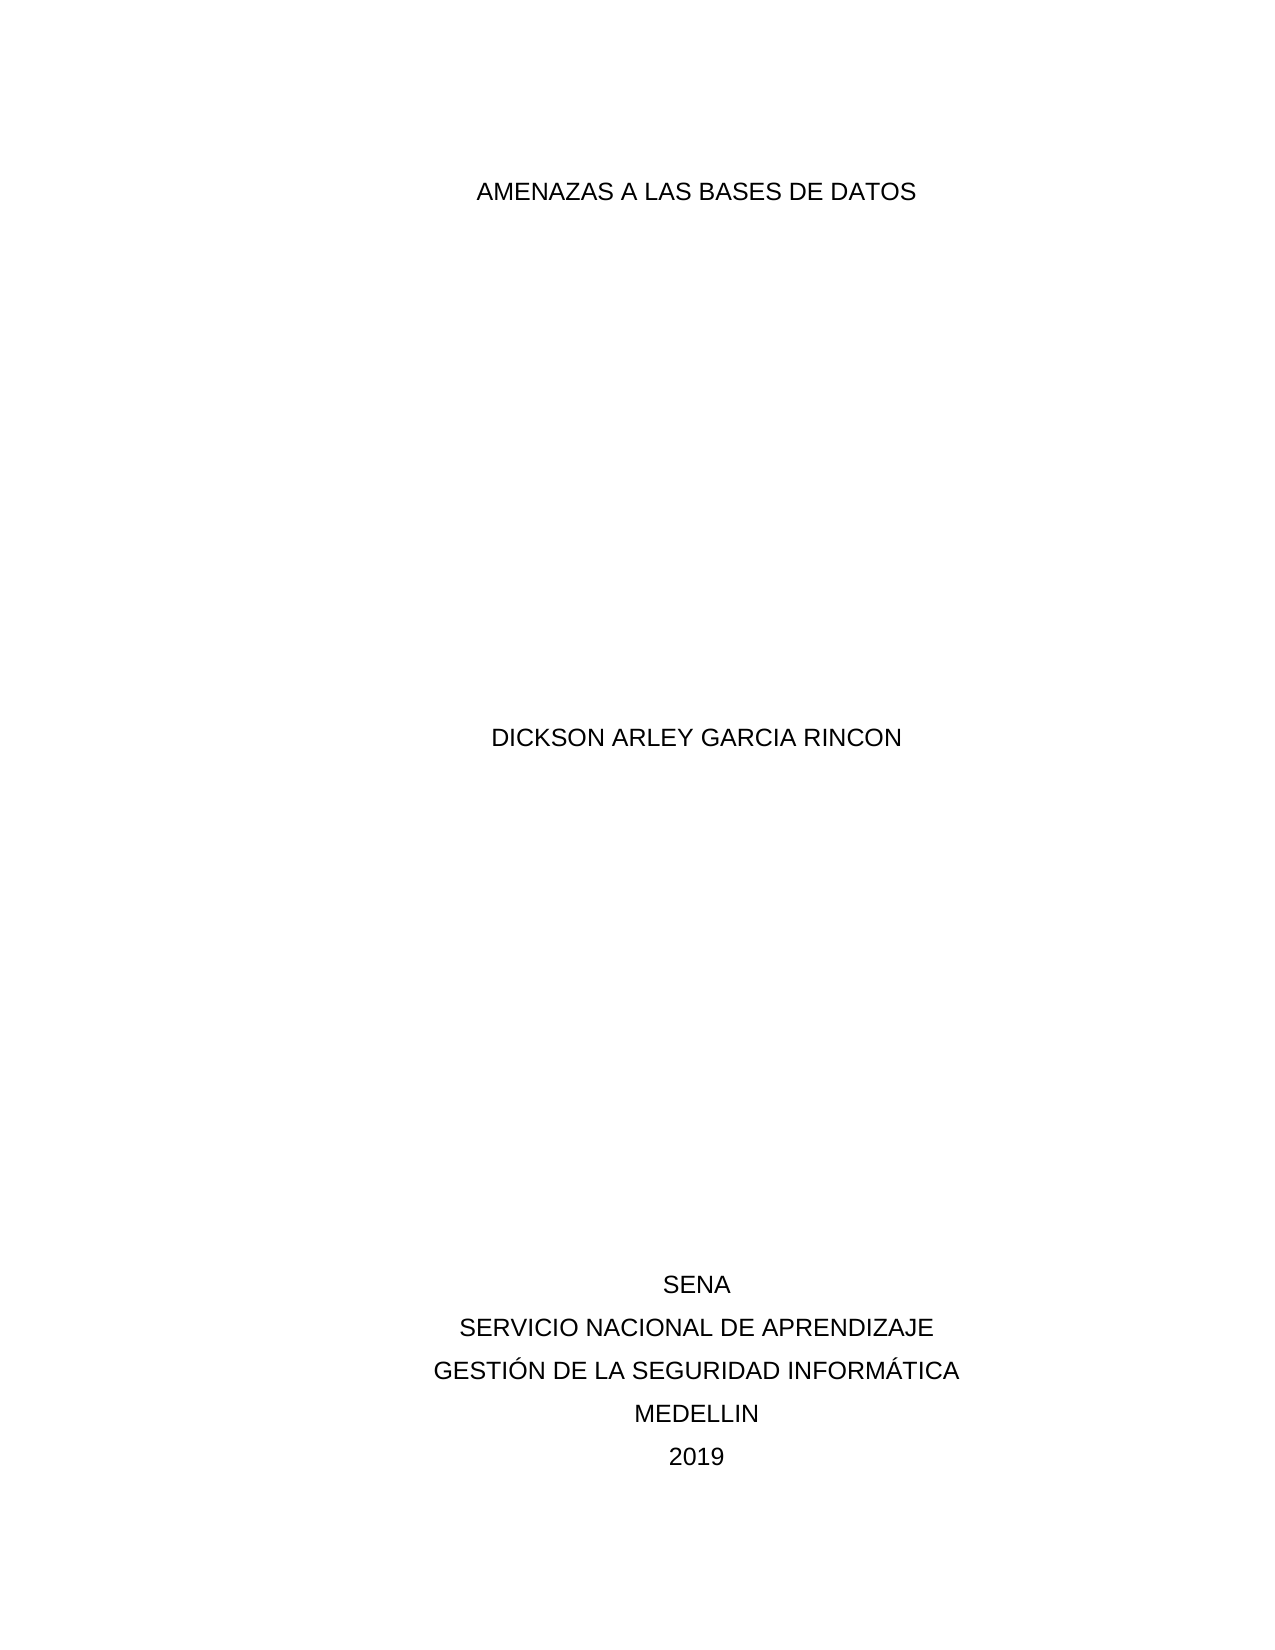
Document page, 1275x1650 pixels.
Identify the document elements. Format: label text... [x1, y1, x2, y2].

text GESTIÓN DE LA SEGURIDAD INFORMÁTICA [236, 1356, 1157, 1385]
text 2019 [236, 1442, 1157, 1471]
text DICKSON ARLEY GARCIA RINCON [236, 723, 1157, 752]
text MEDELLIN [236, 1399, 1157, 1428]
text AMENAZAS A LAS BASES DE DATOS [236, 177, 1157, 206]
text SENA [236, 1270, 1157, 1298]
text SERVICIO NACIONAL DE APRENDIZAJE [236, 1313, 1157, 1342]
